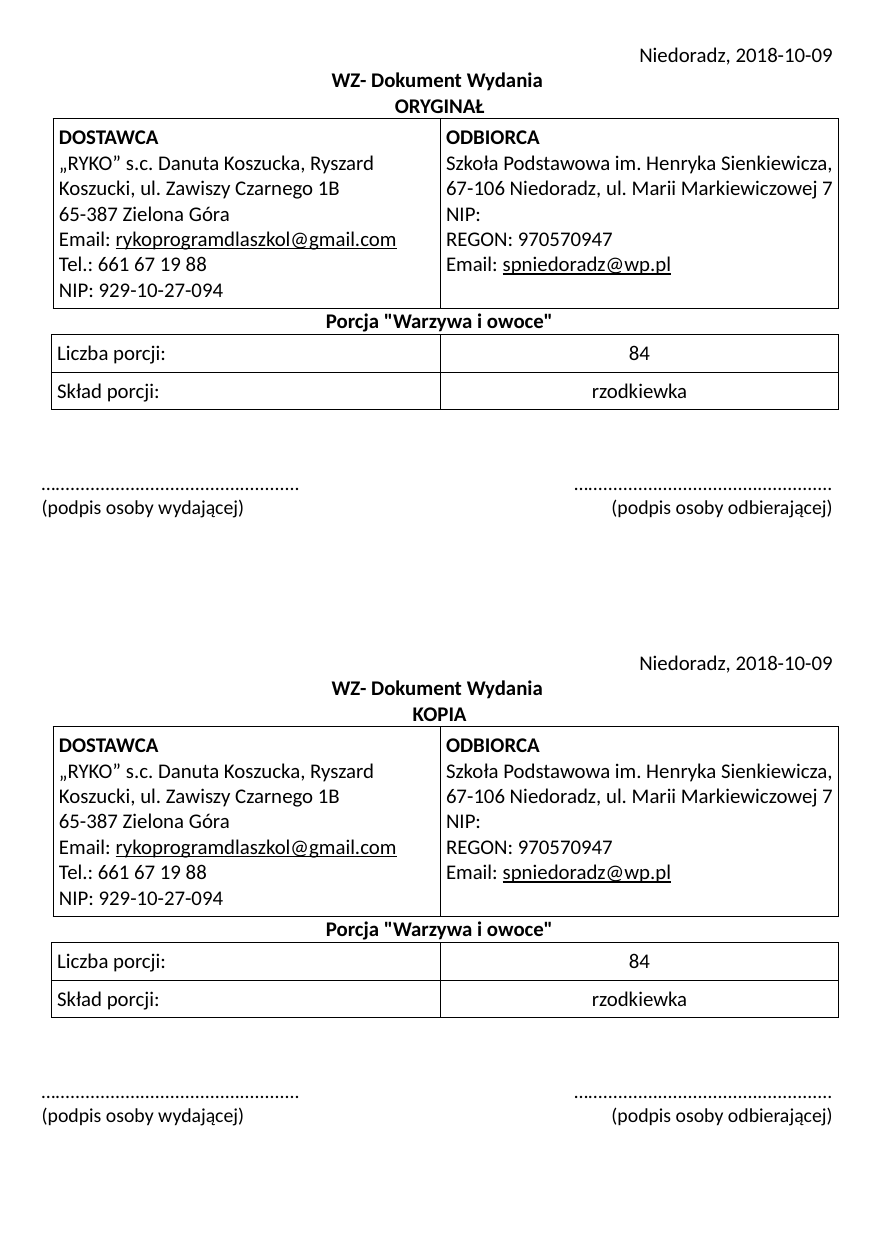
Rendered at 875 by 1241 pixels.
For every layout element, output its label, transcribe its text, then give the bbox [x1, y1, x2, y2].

table_header 84 [441, 335, 838, 372]
text Niedoradz, 2018-10-09 [41, 42, 833, 67]
text …................................................. [41, 471, 437, 495]
table_cell rzodkiewka [441, 373, 838, 409]
text (podpis osoby odbierającej) [437, 1103, 833, 1127]
text …................................................. [41, 1079, 437, 1103]
text …................................................. [437, 471, 833, 495]
table_header DOSTAWCA „RYKO” s.c. Danuta Koszucka, Ryszard Koszucki, ul. Zawiszy Czarnego 1B 65-387 Zielona Góra Email: rykoprogramdlaszkol@gmail.com Tel.: 661 67 19 88 NIP: 929-10-27-094 [54, 727, 440, 916]
table_cell rzodkiewka [441, 981, 838, 1017]
table_cell Skład porcji: [52, 373, 440, 409]
table_cell Skład porcji: [52, 981, 440, 1017]
text Porcja "Warzywa i owoce " [41, 917, 833, 942]
text (podpis osoby wydającej) [41, 1103, 437, 1127]
text …................................................. [437, 1079, 833, 1103]
table_header Liczba porcji: [52, 943, 440, 979]
text (podpis osoby odbierającej) [437, 495, 833, 519]
table_header DOSTAWCA „RYKO” s.c. Danuta Koszucka, Ryszard Koszucki, ul. Zawiszy Czarnego 1B 65-387 Zielona Góra Email: rykoprogramdlaszkol@gmail.com Tel.: 661 67 19 88 NIP: 929-10-27-094 [54, 119, 440, 308]
text WZ- Dokument Wydania [41, 675, 833, 701]
table_header ODBIORCA Szkoła Podstawowa im. Henryka Sienkiewicza, 67-106 Niedoradz, ul. Marii Markiewiczowej 7 NIP: REGON: 970570947 Email: spniedoradz@wp.pl [441, 119, 838, 308]
table_header Liczba porcji: [52, 335, 440, 372]
text Niedoradz, 2018-10-09 [41, 650, 833, 675]
text WZ- Dokument Wydania [41, 67, 833, 93]
text ORYGINAŁ [41, 93, 833, 118]
table_header ODBIORCA Szkoła Podstawowa im. Henryka Sienkiewicza, 67-106 Niedoradz, ul. Marii Markiewiczowej 7 NIP: REGON: 970570947 Email: spniedoradz@wp.pl [441, 727, 838, 916]
text (podpis osoby wydającej) [41, 495, 437, 519]
text KOPIA [41, 701, 833, 726]
table_header 84 [441, 943, 838, 979]
text Porcja "Warzywa i owoce " [41, 309, 833, 334]
